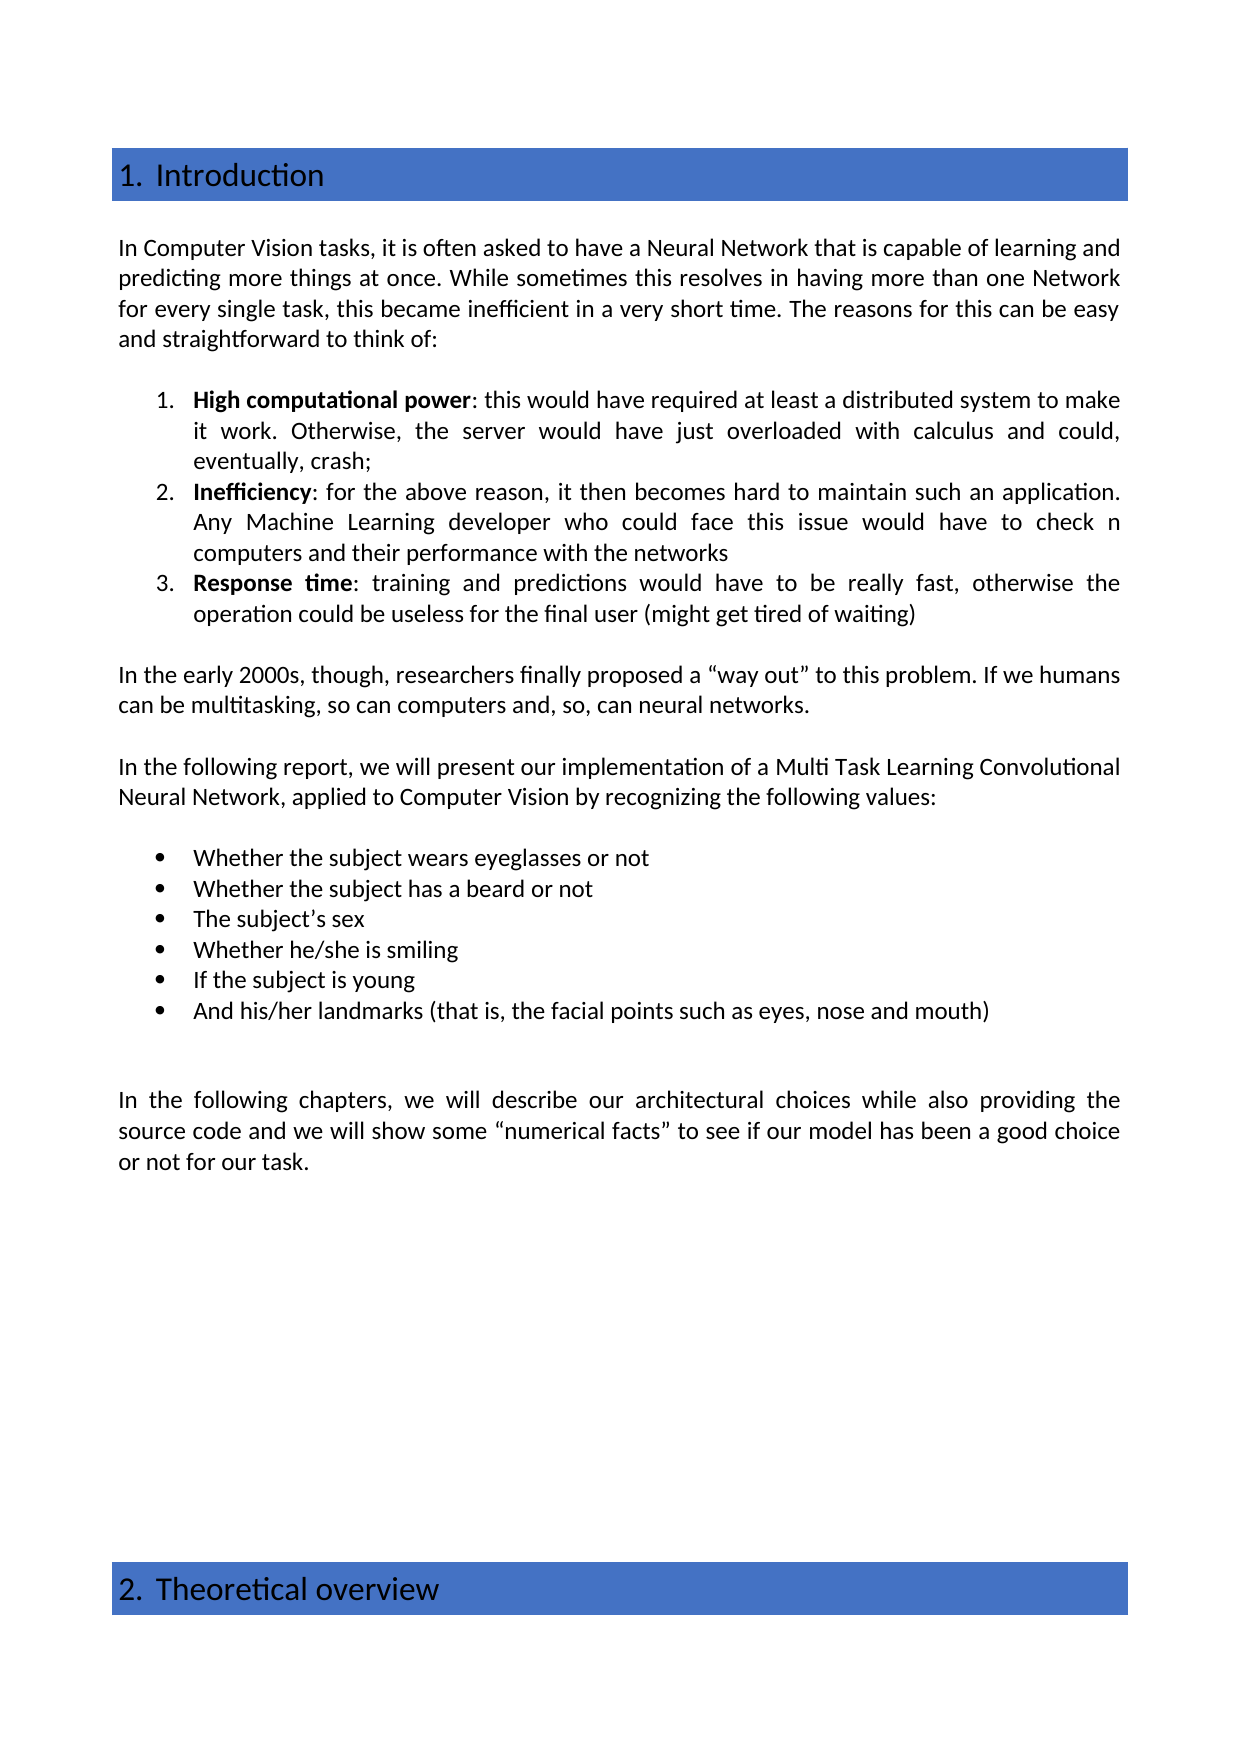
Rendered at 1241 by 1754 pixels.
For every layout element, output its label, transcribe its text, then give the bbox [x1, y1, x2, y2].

list Response time: training and predictions would have to be really fast, otherwise the operation could be useless for the final user (might get tired of waiting) [156, 568, 1122, 629]
list High computational power: this would have required at least a distributed system to make it work. Otherwise, the server would have just overloaded with calculus and could, eventually, crash; [156, 384, 1122, 476]
subtitle Theoretical overview [118, 1568, 1122, 1609]
subtitle Introduction [118, 154, 1122, 194]
list The subject’s sex [156, 903, 1122, 934]
list Inefficiency: for the above reason, it then becomes hard to maintain such an application. Any Machine Learning developer who could face this issue would have to check n computers and their performance with the networks [156, 476, 1122, 568]
list Whether the subject has a beard or not [156, 873, 1122, 903]
list Whether the subject wears eyeglasses or not [156, 842, 1122, 873]
text In the early 2000s, though, researchers finally proposed a “way out” to this problem. If we humans can be multitasking, so can computers and, so, can neural networks. [118, 659, 1122, 720]
list If the subject is young [156, 964, 1122, 995]
list And his/her landmarks (that is, the facial points such as eyes, nose and mouth) [156, 995, 1122, 1025]
text In the following report, we will present our implementation of a Multi Task Learning Convolutional Neural Network, applied to Computer Vision by recognizing the following values: [118, 751, 1122, 812]
text In the following chapters, we will describe our architectural choices while also providing the source code and we will show some “numerical facts” to see if our model has been a good choice or not for our task. [118, 1085, 1122, 1176]
list Whether he/she is smiling [156, 934, 1122, 964]
